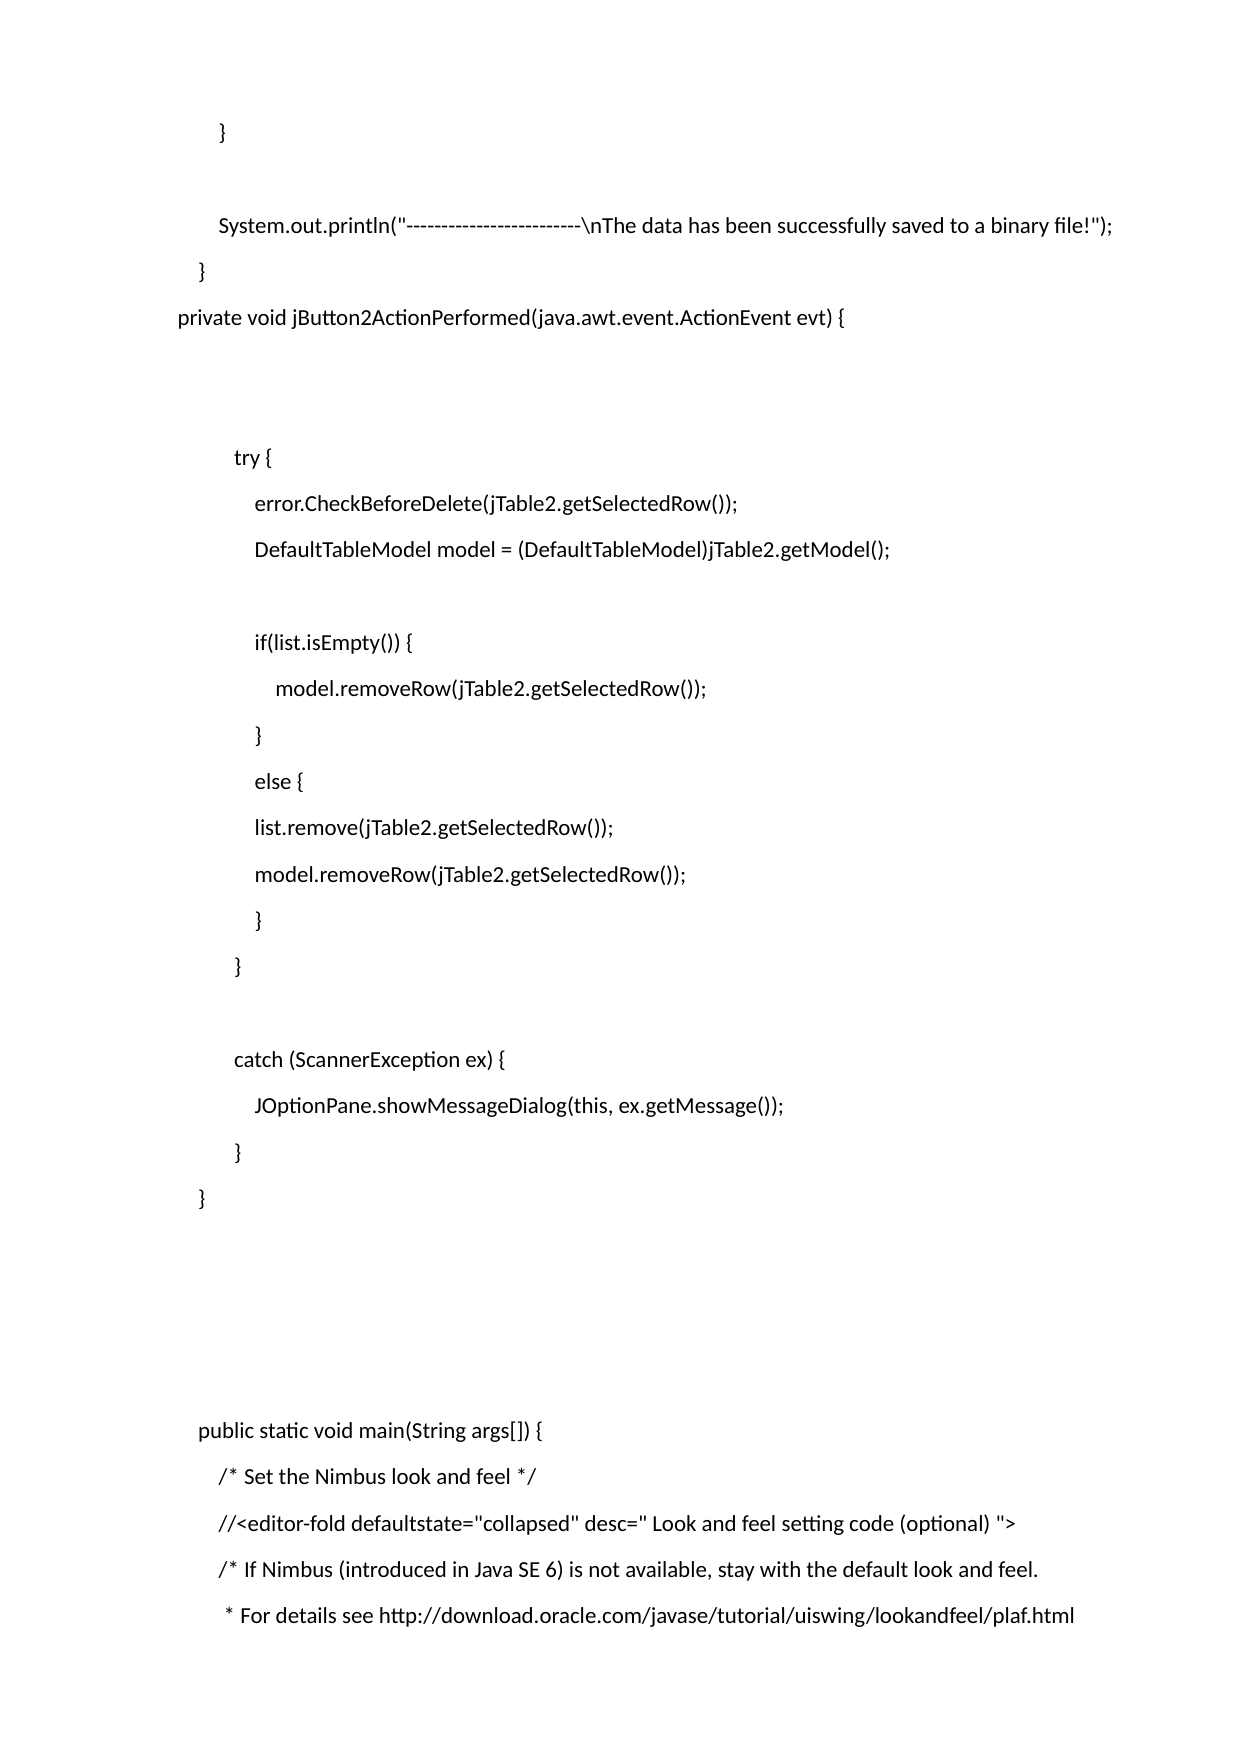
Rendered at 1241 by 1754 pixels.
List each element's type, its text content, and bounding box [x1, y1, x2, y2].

text DefaultTableModel model = (DefaultTableModel)jTable2.getModel(); [177, 535, 1152, 563]
text JOptionPane.showMessageDialog(this, ex.getMessage()); [177, 1092, 1152, 1119]
text public static void main(String args[]) { [177, 1416, 1152, 1444]
text * For details see http://download.oracle.com/javase/tutorial/uiswing/lookandfeel/plaf.html [177, 1601, 1152, 1629]
text /* If Nimbus (introduced in Java SE 6) is not available, stay with the default look and feel. [177, 1555, 1152, 1583]
text } [177, 721, 1152, 749]
text error.CheckBeforeDelete(jTable2.getSelectedRow()); [177, 489, 1152, 517]
text else { [177, 767, 1152, 795]
text private void jButton2ActionPerformed(java.awt.event.ActionEvent evt) { [177, 303, 1152, 332]
text list.remove(jTable2.getSelectedRow()); [177, 813, 1152, 841]
text if(list.isEmpty()) { [177, 628, 1152, 656]
text } [177, 118, 1152, 146]
text catch (ScannerException ex) { [177, 1045, 1152, 1073]
text } [177, 1184, 1152, 1212]
text } [177, 257, 1152, 285]
text } [177, 1138, 1152, 1166]
text model.removeRow(jTable2.getSelectedRow()); [177, 860, 1152, 888]
text model.removeRow(jTable2.getSelectedRow()); [177, 674, 1152, 702]
text try { [177, 443, 1152, 471]
text } [177, 906, 1152, 934]
text /* Set the Nimbus look and feel */ [177, 1462, 1152, 1490]
text System.out.println("-------------------------\nThe data has been successfully saved to a binary file!"); [177, 211, 1152, 239]
text //<editor-fold defaultstate="collapsed" desc=" Look and feel setting code (optional) "> [177, 1509, 1152, 1537]
text } [177, 952, 1152, 981]
